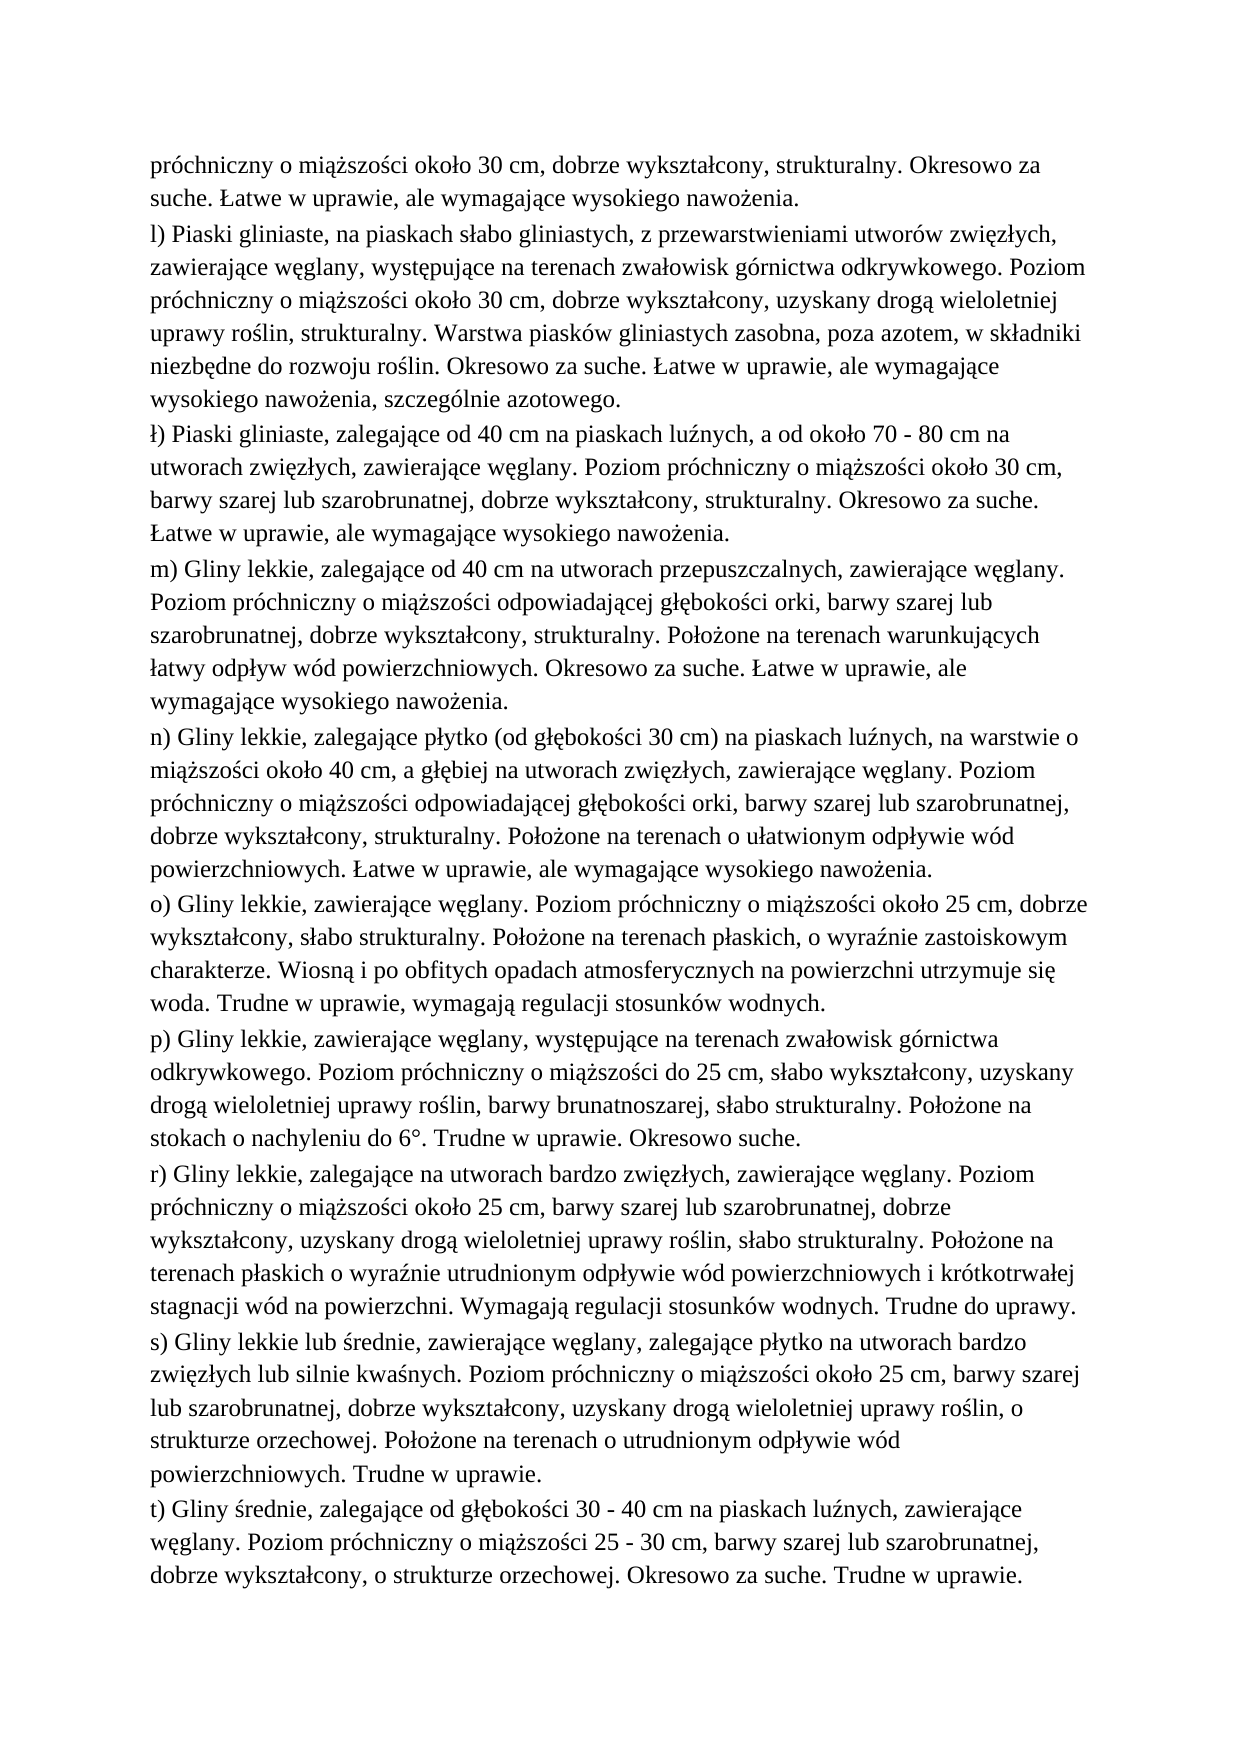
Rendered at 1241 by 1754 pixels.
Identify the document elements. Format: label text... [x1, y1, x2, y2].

text m) Gliny lekkie, zalegające od 40 cm na utworach przepuszczalnych, zawierające węglany. Poziom próchniczny o miąższości odpowiadającej głębokości orki, barwy szarej lub szarobrunatnej, dobrze wykształcony, strukturalny. Położone na terenach warunkujących łatwy odpływ wód powierzchniowych. Okresowo za suche. Łatwe w uprawie, ale wymagające wysokiego nawożenia. [150, 554, 1090, 715]
text n) Gliny lekkie, zalegające płytko (od głębokości 30 cm) na piaskach luźnych, na warstwie o miąższości około 40 cm, a głębiej na utworach zwięzłych, zawierające węglany. Poziom próchniczny o miąższości odpowiadającej głębokości orki, barwy szarej lub szarobrunatnej, dobrze wykształcony, strukturalny. Położone na terenach o ułatwionym odpływie wód powierzchniowych. Łatwe w uprawie, ale wymagające wysokiego nawożenia. [150, 722, 1090, 883]
text t) Gliny średnie, zalegające od głębokości 30 - 40 cm na piaskach luźnych, zawierające węglany. Poziom próchniczny o miąższości 25 - 30 cm, barwy szarej lub szarobrunatnej, dobrze wykształcony, o strukturze orzechowej. Okresowo za suche. Trudne w uprawie. [150, 1494, 1090, 1589]
text l) Piaski gliniaste, na piaskach słabo gliniastych, z przewarstwieniami utworów zwięzłych, zawierające węglany, występujące na terenach zwałowisk górnictwa odkrywkowego. Poziom próchniczny o miąższości około 30 cm, dobrze wykształcony, uzyskany drogą wieloletniej uprawy roślin, strukturalny. Warstwa piasków gliniastych zasobna, poza azotem, w składniki niezbędne do rozwoju roślin. Okresowo za suche. Łatwe w uprawie, ale wymagające wysokiego nawożenia, szczególnie azotowego. [150, 219, 1090, 412]
text p) Gliny lekkie, zawierające węglany, występujące na terenach zwałowisk górnictwa odkrywkowego. Poziom próchniczny o miąższości do 25 cm, słabo wykształcony, uzyskany drogą wieloletniej uprawy roślin, barwy brunatnoszarej, słabo strukturalny. Położone na stokach o nachyleniu do 6°. Trudne w uprawie. Okresowo suche. [150, 1024, 1090, 1152]
text r) Gliny lekkie, zalegające na utworach bardzo zwięzłych, zawierające węglany. Poziom próchniczny o miąższości około 25 cm, barwy szarej lub szarobrunatnej, dobrze wykształcony, uzyskany drogą wieloletniej uprawy roślin, słabo strukturalny. Położone na terenach płaskich o wyraźnie utrudnionym odpływie wód powierzchniowych i krótkotrwałej stagnacji wód na powierzchni. Wymagają regulacji stosunków wodnych. Trudne do uprawy. [150, 1159, 1090, 1320]
text ł) Piaski gliniaste, zalegające od 40 cm na piaskach luźnych, a od około 70 - 80 cm na utworach zwięzłych, zawierające węglany. Poziom próchniczny o miąższości około 30 cm, barwy szarej lub szarobrunatnej, dobrze wykształcony, strukturalny. Okresowo za suche. Łatwe w uprawie, ale wymagające wysokiego nawożenia. [150, 419, 1090, 547]
text o) Gliny lekkie, zawierające węglany. Poziom próchniczny o miąższości około 25 cm, dobrze wykształcony, słabo strukturalny. Położone na terenach płaskich, o wyraźnie zastoiskowym charakterze. Wiosną i po obfitych opadach atmosferycznych na powierzchni utrzymuje się woda. Trudne w uprawie, wymagają regulacji stosunków wodnych. [150, 889, 1090, 1017]
text s) Gliny lekkie lub średnie, zawierające węglany, zalegające płytko na utworach bardzo zwięzłych lub silnie kwaśnych. Poziom próchniczny o miąższości około 25 cm, barwy szarej lub szarobrunatnej, dobrze wykształcony, uzyskany drogą wieloletniej uprawy roślin, o strukturze orzechowej. Położone na terenach o utrudnionym odpływie wód powierzchniowych. Trudne w uprawie. [150, 1327, 1090, 1487]
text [150, 150, 1090, 212]
